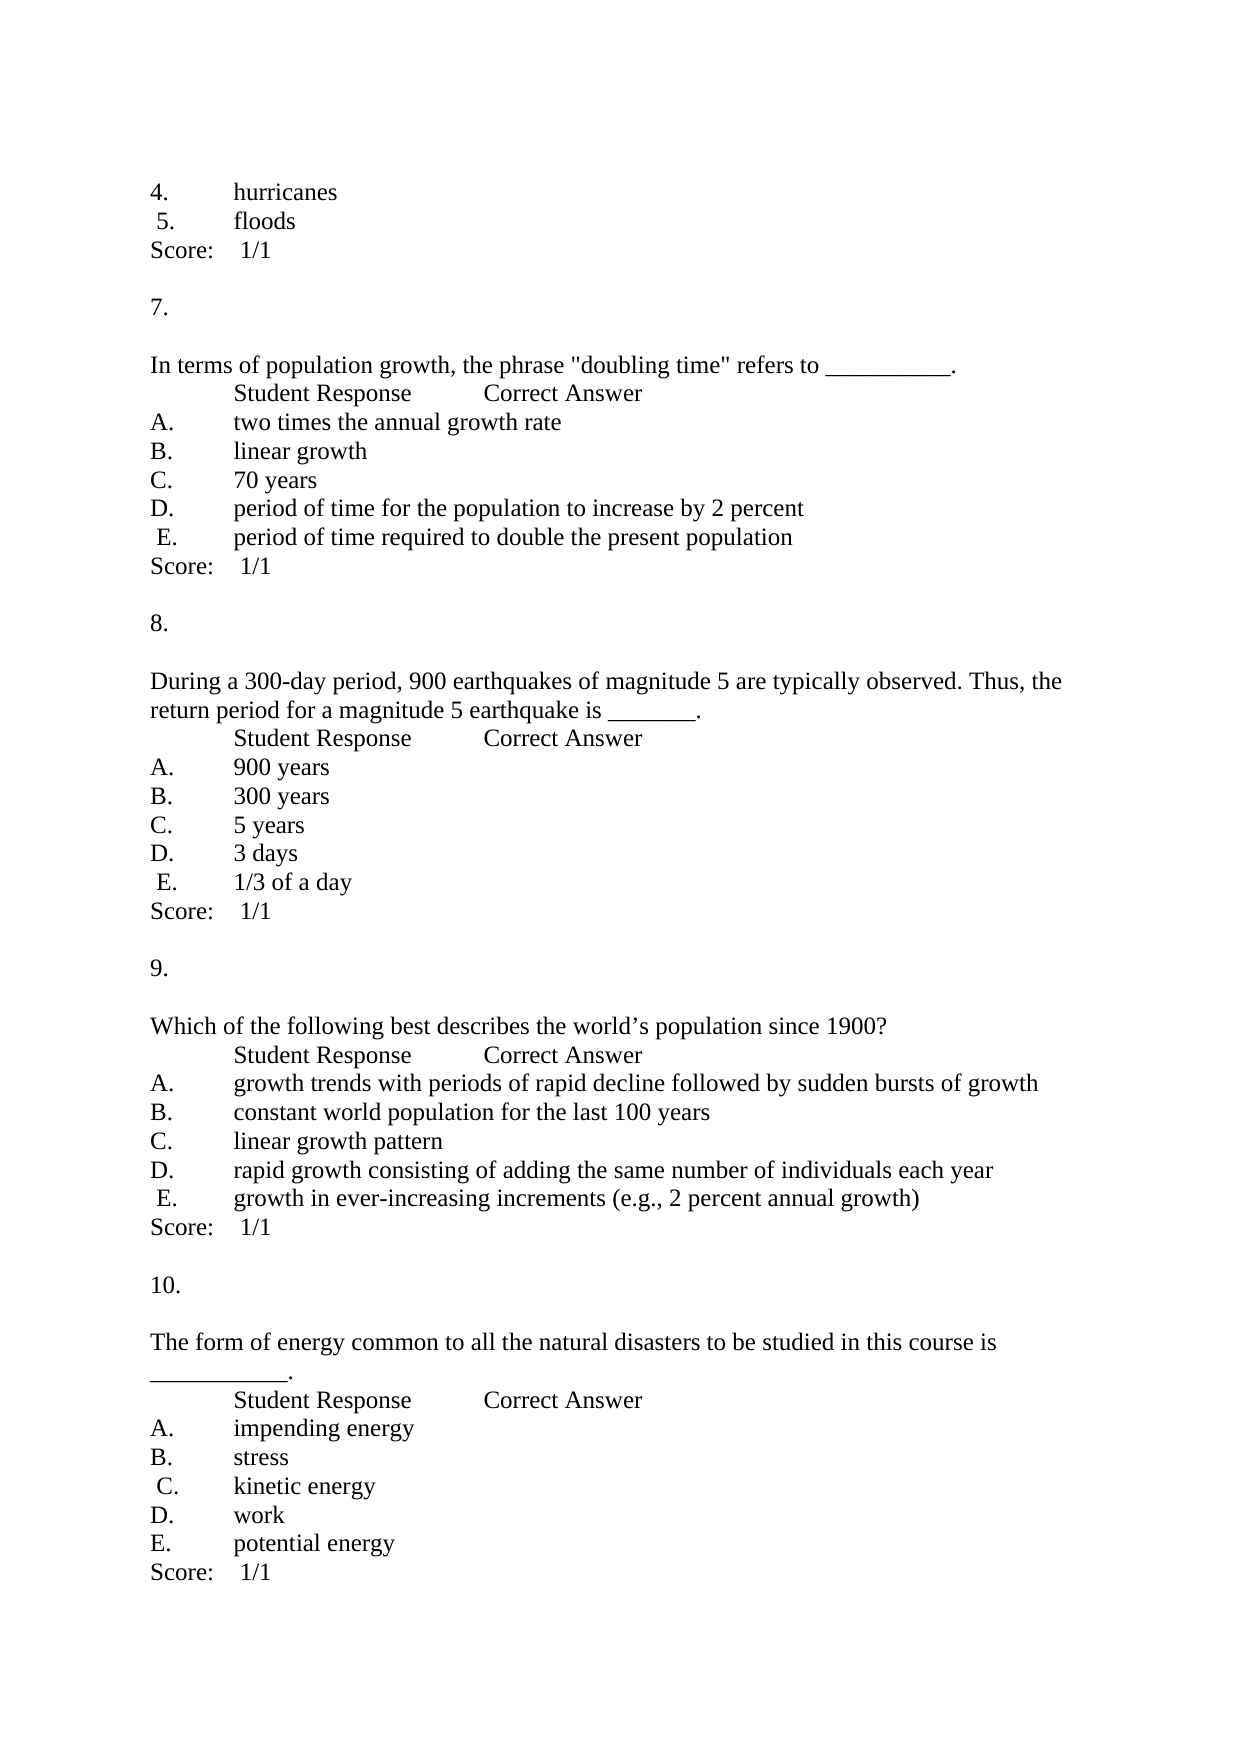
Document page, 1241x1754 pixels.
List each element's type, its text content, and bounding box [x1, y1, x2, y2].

text 10. [150, 1270, 1090, 1298]
text E. growth in ever-increasing increments (e.g., 2 percent annual growth) [150, 1183, 1090, 1212]
text A. 900 years [150, 752, 1090, 781]
text D. rapid growth consisting of adding the same number of individuals each year [150, 1155, 1090, 1183]
text D. 3 days [150, 838, 1090, 867]
text Student Response Correct Answer [150, 378, 1090, 407]
text E. 1/3 of a day [150, 867, 1090, 896]
text 9. [150, 953, 1090, 982]
text Score: 1/1 [150, 896, 1090, 925]
text B. stress [150, 1442, 1090, 1471]
text B. linear growth [150, 436, 1090, 465]
text 5. floods [150, 206, 1090, 235]
text Score: 1/1 [150, 235, 1090, 263]
text C. kinetic energy [150, 1471, 1090, 1500]
text E. potential energy [150, 1528, 1090, 1557]
text Score: 1/1 [150, 551, 1090, 580]
text B. 300 years [150, 781, 1090, 810]
text During a 300-day period, 900 earthquakes of magnitude 5 are typically observed. Thus, the return period for a magnitude 5 earthquake is _______. [150, 666, 1090, 723]
text Score: 1/1 [150, 1212, 1090, 1241]
text Student Response Correct Answer [150, 1040, 1090, 1068]
text Student Response Correct Answer [150, 1385, 1090, 1413]
text Student Response Correct Answer [150, 723, 1090, 752]
text The form of energy common to all the natural disasters to be studied in this course is ___________. [150, 1327, 1090, 1385]
text A. growth trends with periods of rapid decline followed by sudden bursts of growth [150, 1068, 1090, 1097]
text In terms of population growth, the phrase "doubling time" refers to __________. [150, 350, 1090, 378]
text C. linear growth pattern [150, 1126, 1090, 1155]
text 7. [150, 292, 1090, 321]
text Which of the following best describes the world’s population since 1900? [150, 1011, 1090, 1040]
text Score: 1/1 [150, 1557, 1090, 1586]
text A. impending energy [150, 1413, 1090, 1442]
text D. work [150, 1500, 1090, 1528]
text D. period of time for the population to increase by 2 percent [150, 493, 1090, 522]
text 4. hurricanes [150, 177, 1090, 206]
text C. 70 years [150, 465, 1090, 493]
text E. period of time required to double the present population [150, 522, 1090, 551]
text 8. [150, 608, 1090, 637]
text C. 5 years [150, 810, 1090, 838]
text B. constant world population for the last 100 years [150, 1097, 1090, 1126]
text A. two times the annual growth rate [150, 407, 1090, 436]
